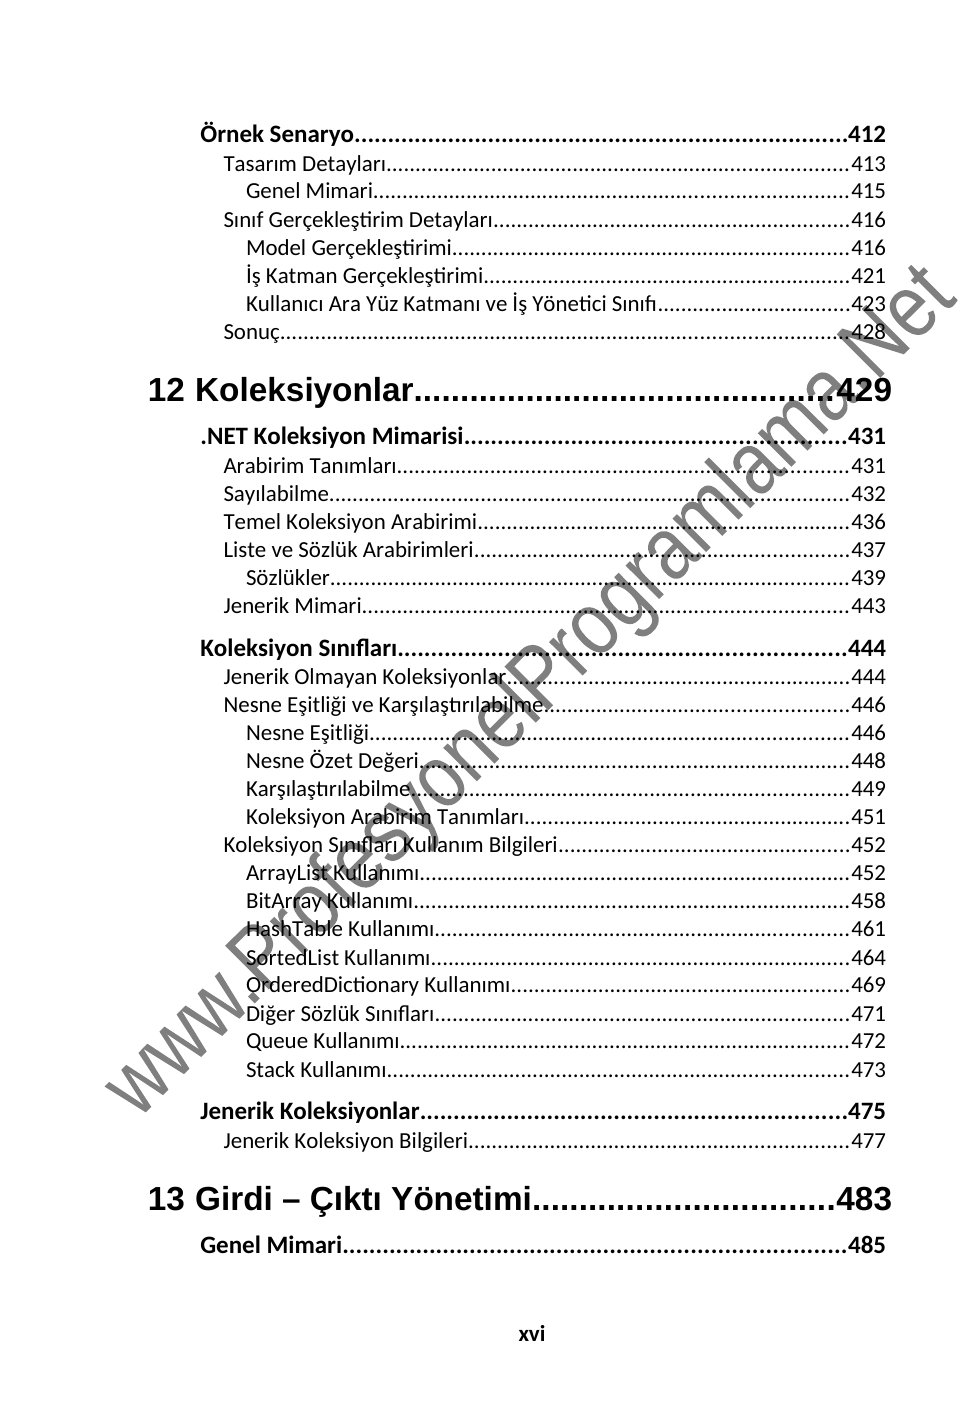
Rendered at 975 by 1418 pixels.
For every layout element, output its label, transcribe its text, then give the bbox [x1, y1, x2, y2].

text SortedList Kullanımı 464 [246, 943, 886, 971]
text Temel Koleksiyon Arabirimi 436 [223, 507, 886, 535]
text Nesne Eşitliği 446 [246, 718, 886, 746]
text HashTable Kullanımı 461 [246, 914, 886, 943]
text Örnek Senaryo 412 [200, 118, 886, 149]
text Jenerik Koleksiyon Bilgileri 477 [223, 1126, 886, 1154]
text Koleksiyon Arabirim Tanımları 451 [246, 802, 886, 831]
text 12 Koleksiyonlar 429 [148, 370, 886, 408]
text İş Katman Gerçekleştirimi 421 [246, 261, 886, 289]
text Model Gerçekleştirimi 416 [246, 233, 886, 261]
text Jenerik Olmayan Koleksiyonlar 444 [223, 662, 886, 690]
text Koleksiyon Sınıfları Kullanım Bilgileri 452 [223, 831, 886, 858]
text Sonuç 428 [223, 317, 886, 345]
text Nesne Eşitliği ve Karşılaştırılabilme 446 [223, 690, 886, 718]
text Diğer Sözlük Sınıfları 471 [246, 999, 886, 1027]
text OrderedDictionary Kullanımı 469 [246, 971, 886, 999]
text .NET Koleksiyon Mimarisi 431 [200, 421, 886, 451]
text Nesne Özet Değeri 448 [246, 746, 886, 774]
text Arabirim Tanımları 431 [223, 451, 886, 479]
text 13 Girdi – Çıktı Yönetimi 483 [148, 1179, 886, 1217]
text Jenerik Koleksiyonlar 475 [200, 1095, 886, 1126]
text Sayılabilme 432 [223, 479, 886, 507]
text Genel Mimari 485 [200, 1230, 886, 1260]
text Jenerik Mimari 443 [223, 591, 886, 619]
text BitArray Kullanımı 458 [246, 887, 886, 914]
text ArrayList Kullanımı 452 [246, 858, 886, 887]
text Stack Kullanımı 473 [246, 1055, 886, 1083]
text Genel Mimari 415 [246, 177, 886, 205]
text Sözlükler 439 [246, 563, 886, 591]
text Koleksiyon Sınıfları 444 [200, 632, 886, 662]
text Kullanıcı Ara Yüz Katmanı ve İş Yönetici Sınıfı 423 [246, 289, 886, 317]
text Queue Kullanımı 472 [246, 1027, 886, 1055]
text Karşılaştırılabilme 449 [246, 774, 886, 802]
text Sınıf Gerçekleştirim Detayları 416 [223, 205, 886, 233]
text Tasarım Detayları 413 [223, 149, 886, 177]
text Liste ve Sözlük Arabirimleri 437 [223, 535, 886, 563]
